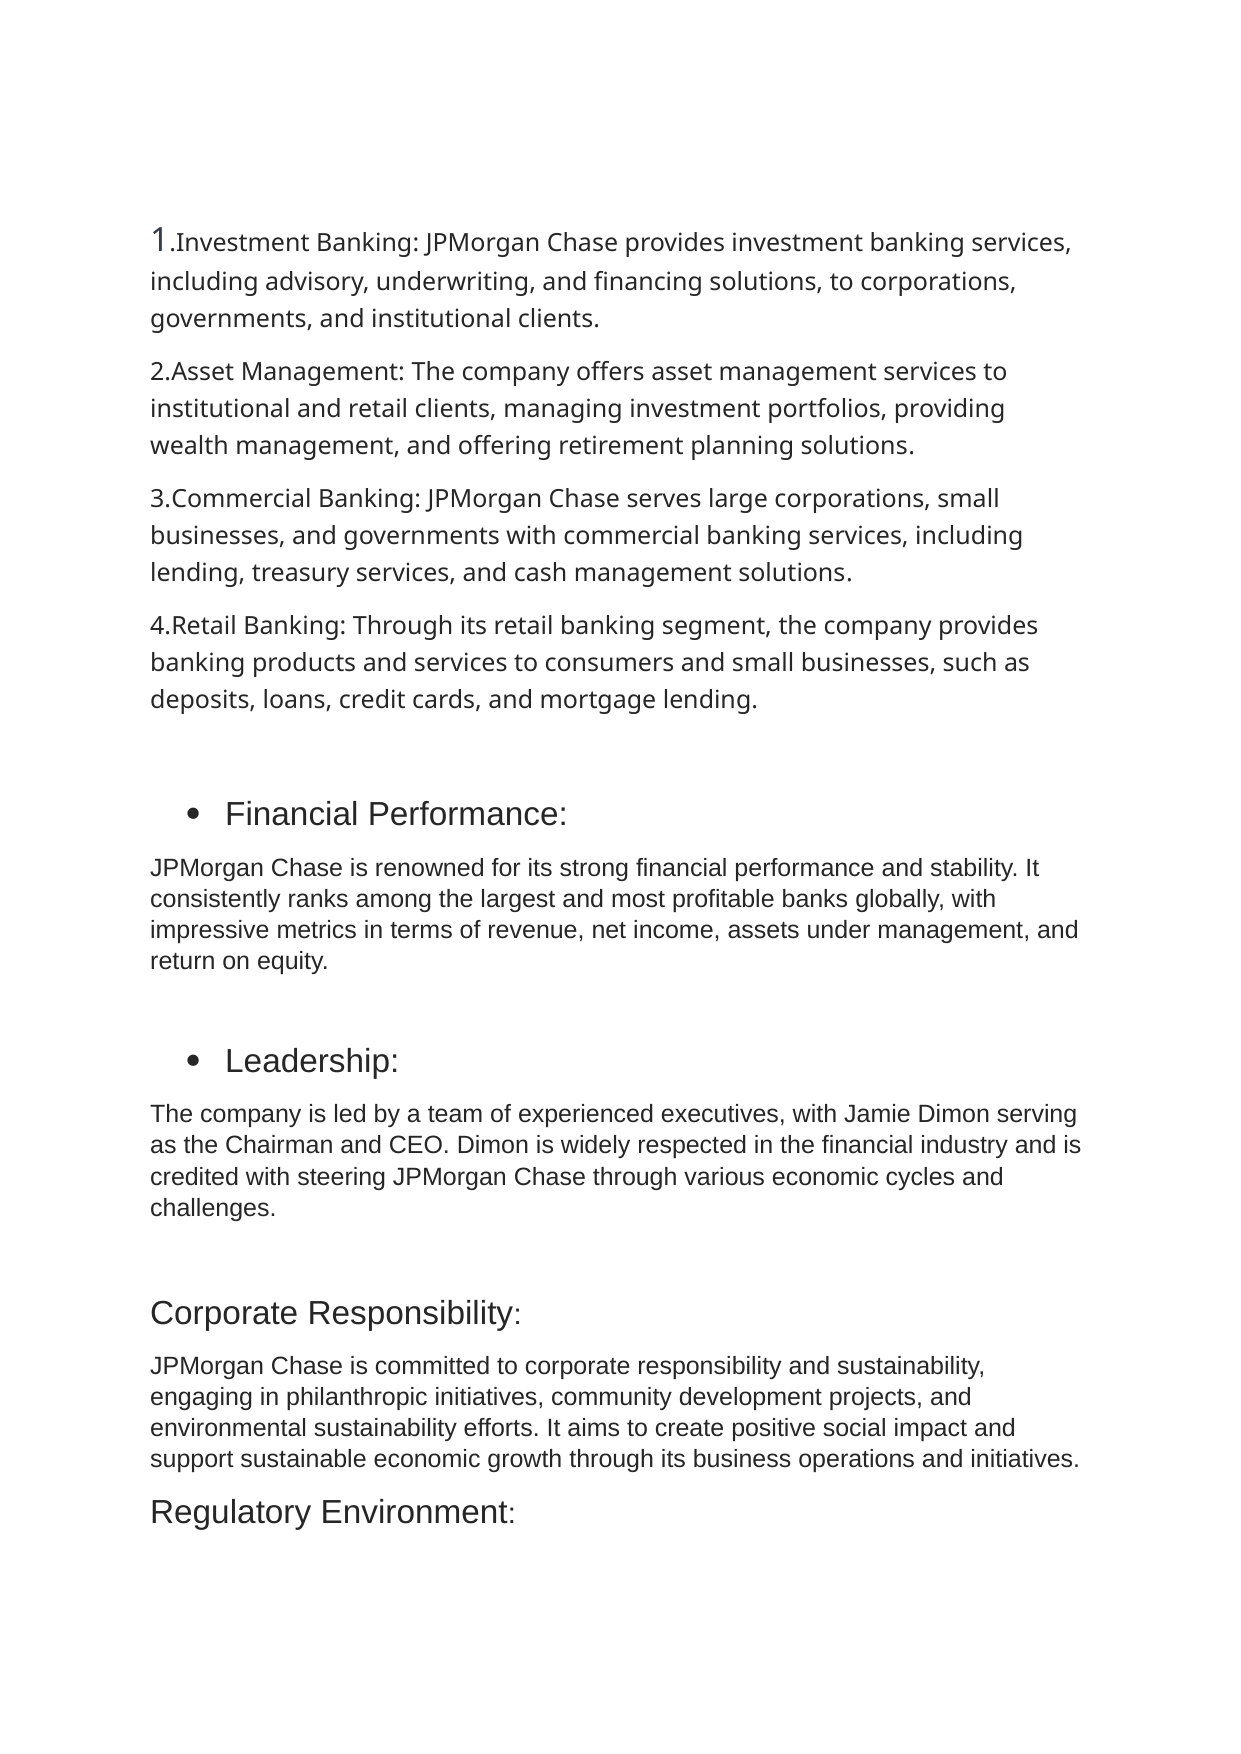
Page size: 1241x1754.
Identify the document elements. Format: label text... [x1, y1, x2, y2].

text 2.Asset Management: The company offers asset management services to institutional and retail clients, managing investment portfolios, providing wealth management, and offering retirement planning solutions. [150, 354, 1090, 462]
text 1.Investment Banking: JPMorgan Chase provides investment banking services, including advisory, underwriting, and financing solutions, to corporations, governments, and institutional clients. [150, 216, 1090, 334]
text JPMorgan Chase is committed to corporate responsibility and sustainability, engaging in philanthropic initiatives, community development projects, and environmental sustainability efforts. It aims to create positive social impact and support sustainable economic growth through its business operations and initiatives. [150, 1351, 1090, 1473]
text 4.Retail Banking: Through its retail banking segment, the company provides banking products and services to consumers and small businesses, such as deposits, loans, credit cards, and mortgage lending. [150, 608, 1090, 716]
list Financial Performance: [187, 794, 1090, 833]
text Corporate Responsibility: [150, 1293, 1090, 1331]
text The company is led by a team of experienced executives, with Jamie Dimon serving as the Chairman and CEO. Dimon is widely respected in the financial industry and is credited with steering JPMorgan Chase through various economic cycles and challenges. [150, 1099, 1090, 1221]
list Leadership: [187, 1041, 1090, 1080]
text Regulatory Environment: [150, 1492, 1090, 1530]
text JPMorgan Chase is renowned for its strong financial performance and stability. It consistently ranks among the largest and most profitable banks globally, with impressive metrics in terms of revenue, net income, assets under management, and return on equity. [150, 853, 1090, 974]
text 3.Commercial Banking: JPMorgan Chase serves large corporations, small businesses, and governments with commercial banking services, including lending, treasury services, and cash management solutions. [150, 481, 1090, 588]
